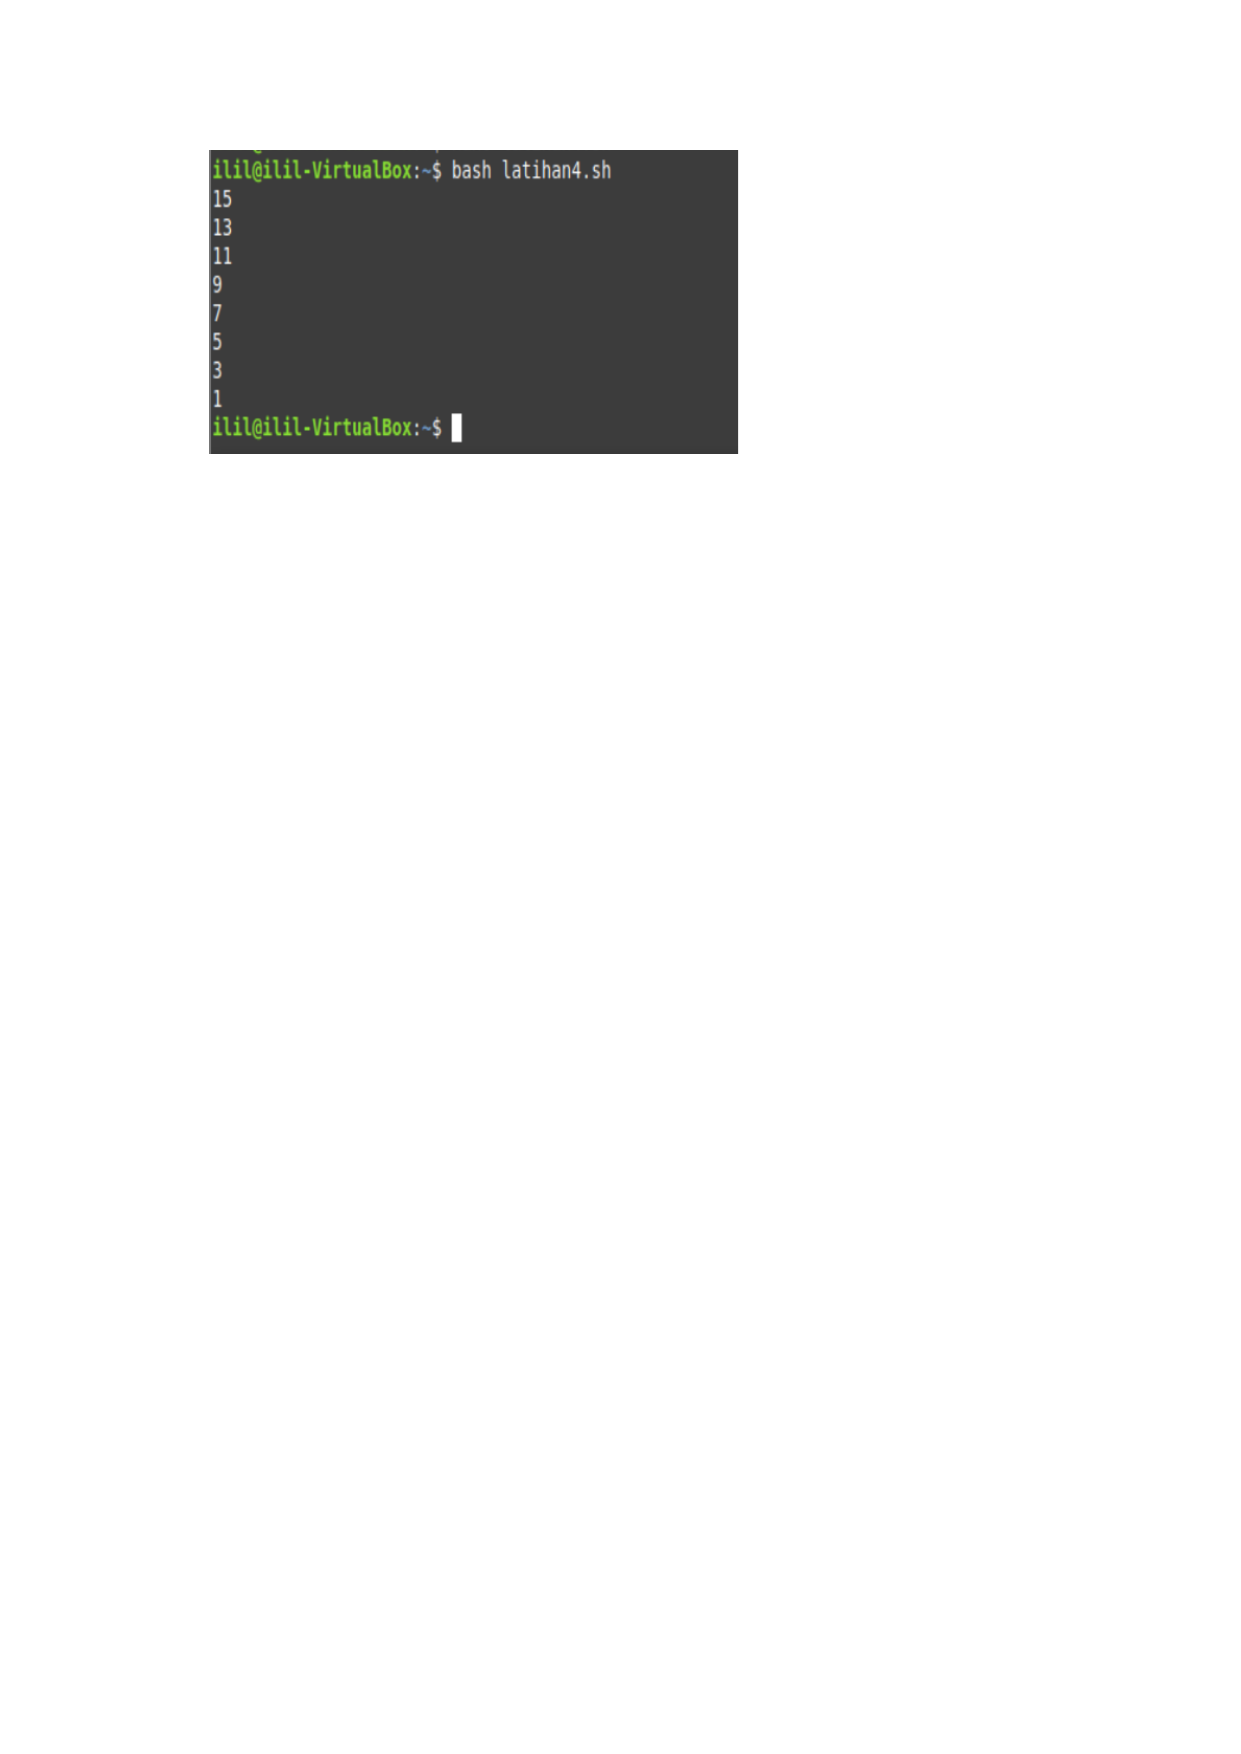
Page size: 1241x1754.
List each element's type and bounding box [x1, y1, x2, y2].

picture [209, 150, 739, 454]
